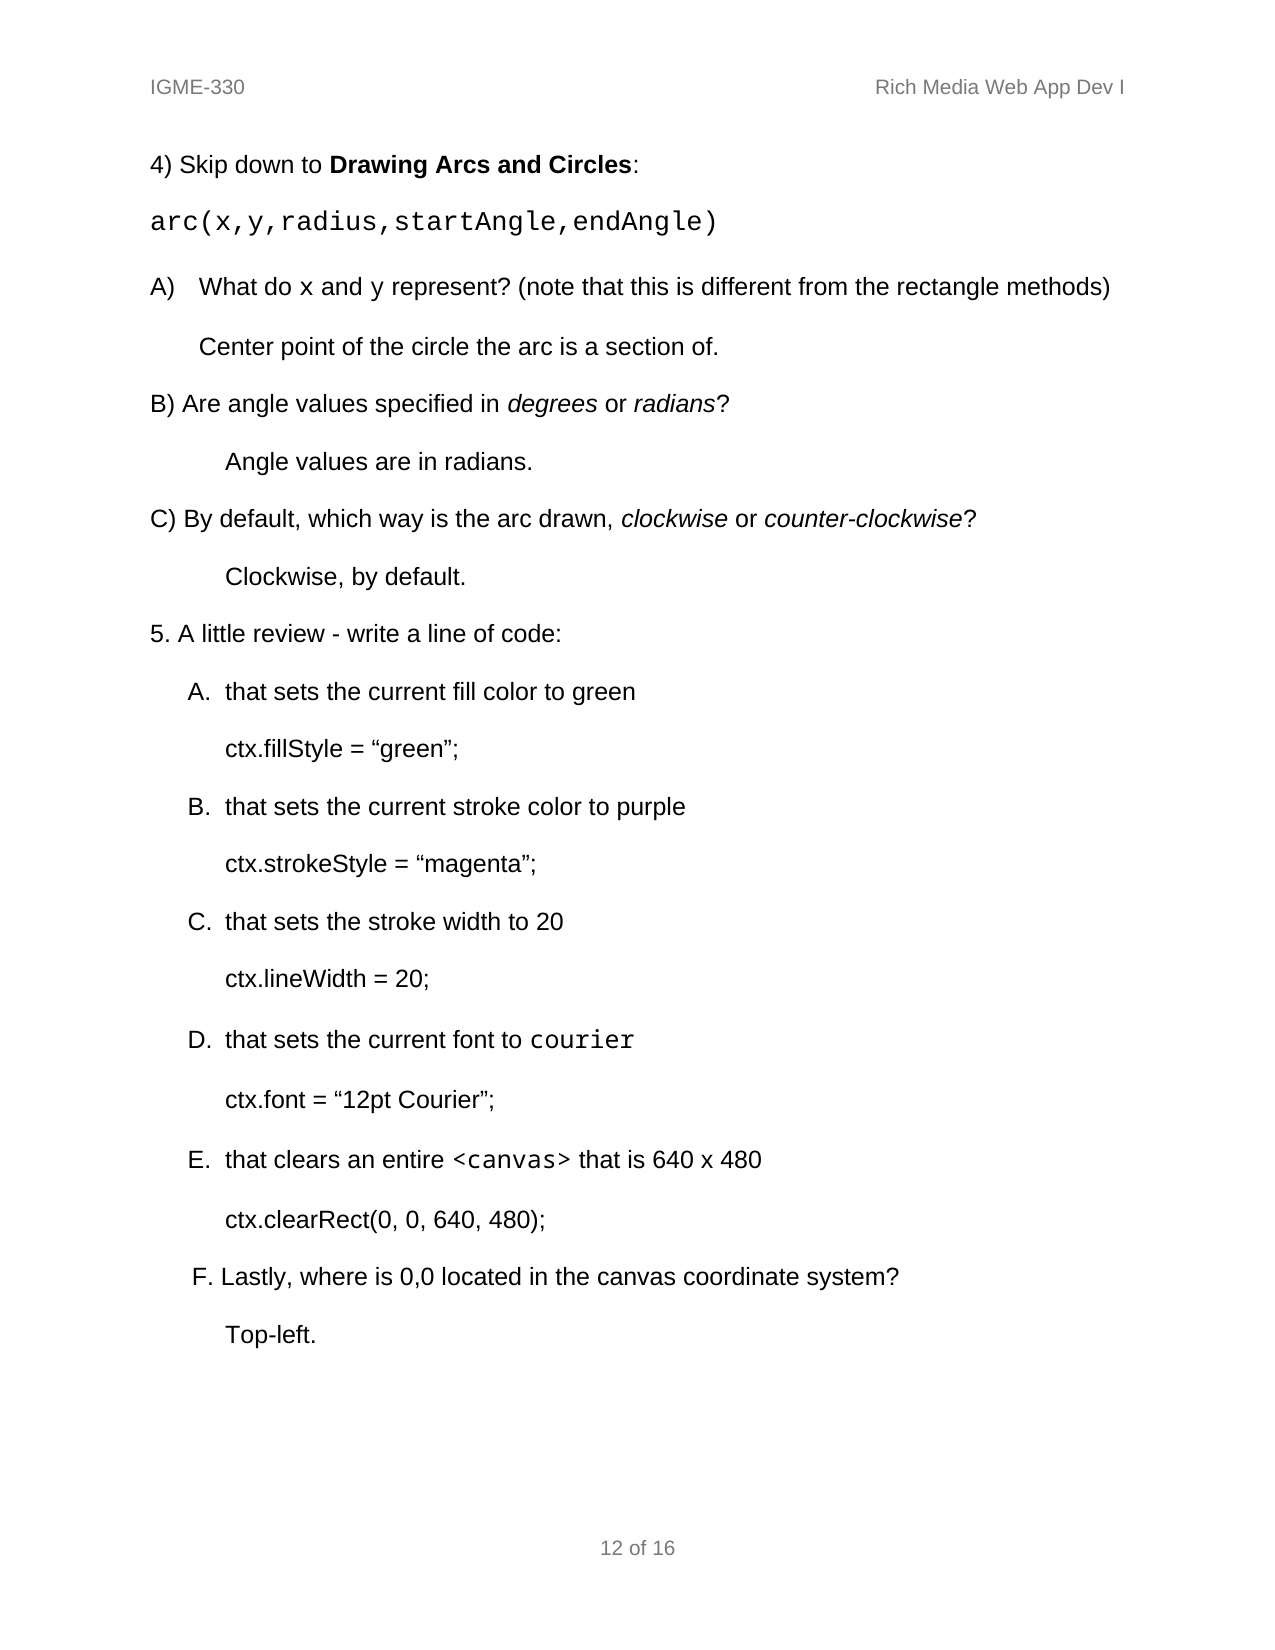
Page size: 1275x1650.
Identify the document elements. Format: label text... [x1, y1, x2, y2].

text B) Are angle values specified in degrees or radians? [150, 389, 1125, 418]
text C) By default, which way is the arc drawn, clockwise or counter-clockwise? [150, 504, 1125, 533]
text F. Lastly, where is 0,0 located in the canvas coordinate system? [150, 1262, 1125, 1291]
text Angle values are in radians. [150, 447, 1125, 476]
text Clockwise, by default. [150, 562, 1125, 591]
list What do x and y represent? (note that this is different from the rectangle methods) [150, 269, 1125, 303]
text 5. A little review - write a line of code: [150, 619, 1125, 648]
text arc(x,y,radius,startAngle,endAngle) [150, 207, 1125, 238]
text ctx.fillStyle = “green”; [225, 734, 1125, 763]
list that sets the current stroke color to purple ctx.strokeStyle = “magenta”; [187, 792, 1125, 878]
text ctx.font = “12pt Courier”; [225, 1056, 1125, 1142]
text Top-left. [150, 1320, 1125, 1349]
text Center point of the circle the arc is a section of. [150, 332, 1125, 361]
list that sets the stroke width to 20 ctx.lineWidth = 20; [187, 907, 1125, 1022]
list that sets the current font to courier [187, 1022, 1125, 1056]
text 4) Skip down to Drawing Arcs and Circles: [150, 150, 1125, 179]
list that clears an entire <canvas> that is 640 x 480 [187, 1142, 1125, 1176]
list that sets the current fill color to green [187, 677, 1125, 734]
text ctx.clearRect(0, 0, 640, 480); [225, 1205, 1125, 1234]
